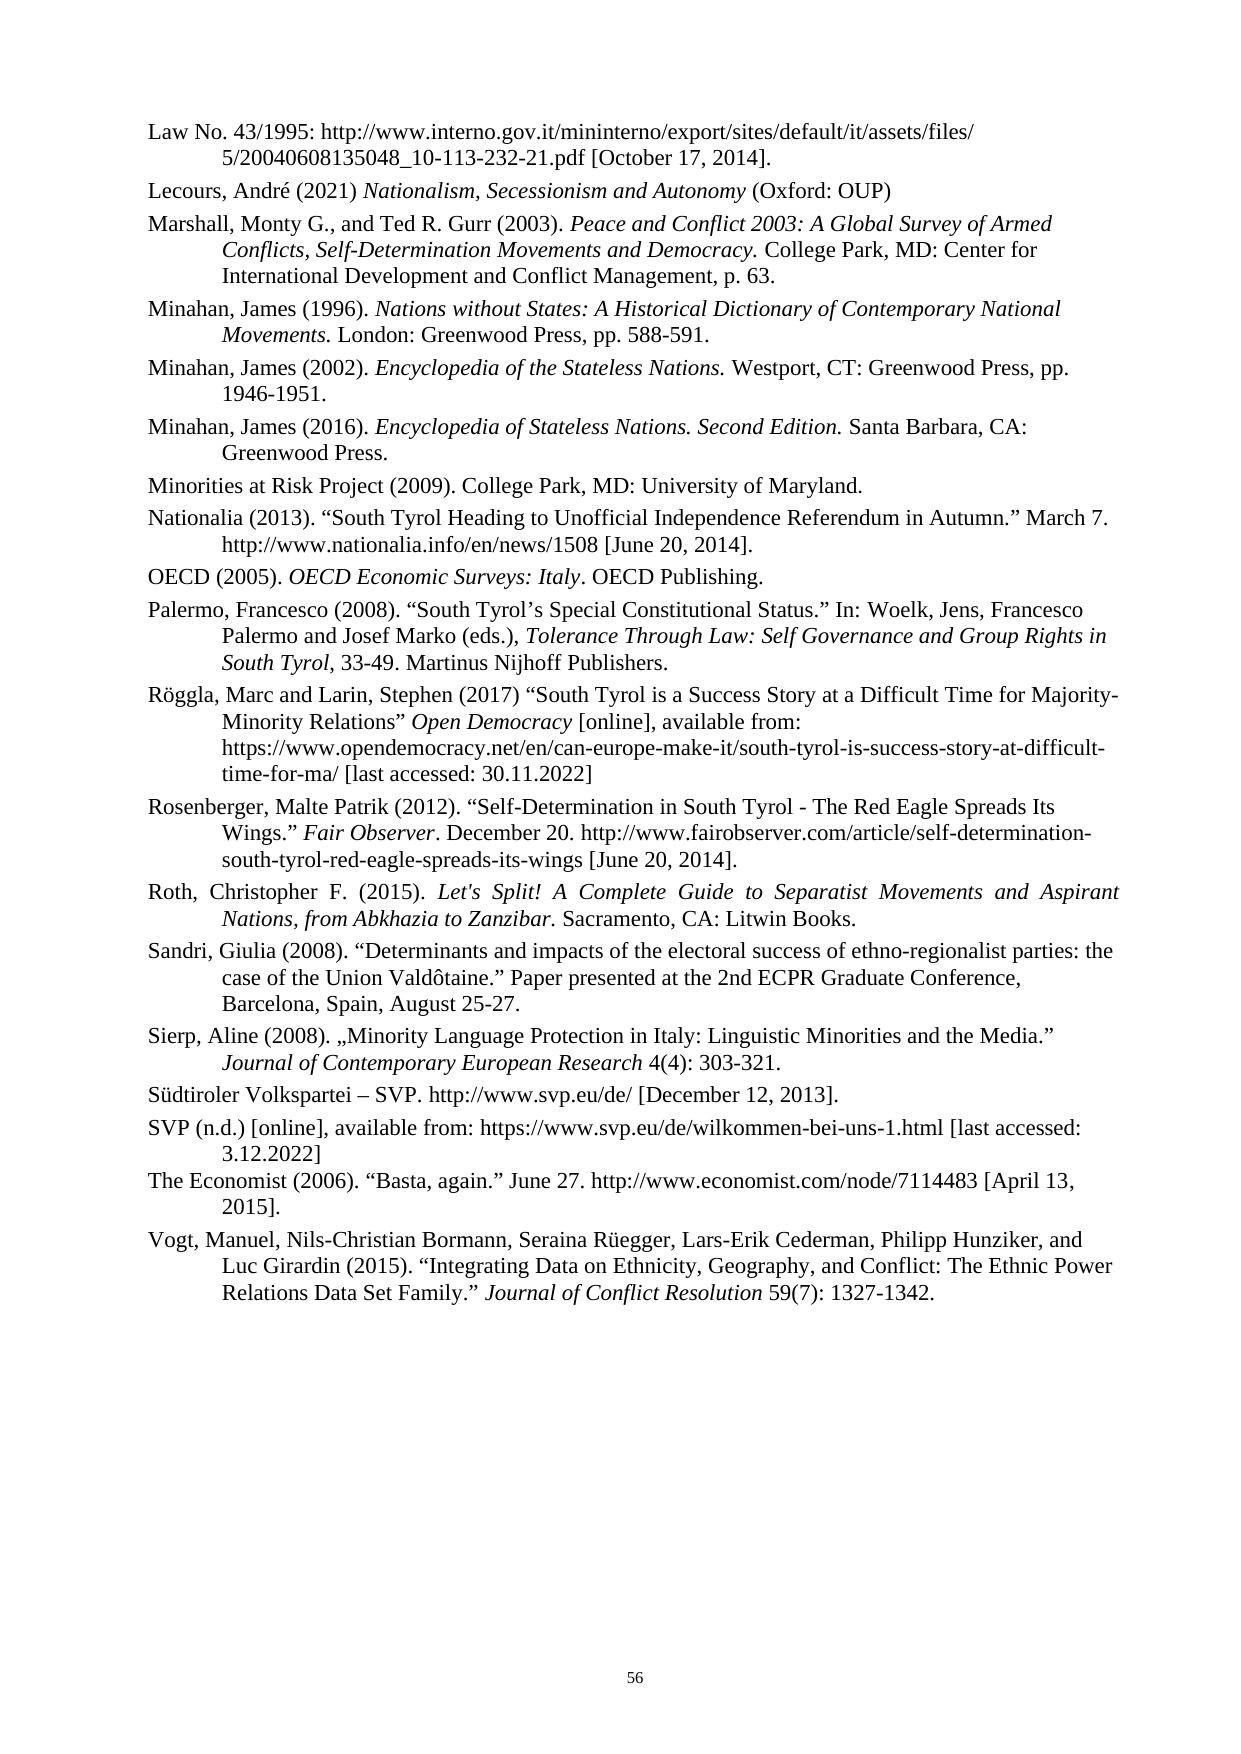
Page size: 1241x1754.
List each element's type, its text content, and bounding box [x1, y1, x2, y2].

text Marshall, Monty G., and Ted R. Gurr (2003). Peace and Conflict 2003: A Global Survey of Armed Conflicts, Self-Determination Movements and Democracy. College Park, MD: Center for International Development and Conflict Management, p. 63. [148, 210, 1122, 289]
text Nationalia (2013). “South Tyrol Heading to Unofficial Independence Referendum in Autumn.” March 7. http://www.nationalia.info/en/news/1508 [June 20, 2014]. [148, 504, 1122, 557]
text Minahan, James (2002). Encyclopedia of the Stateless Nations. Westport, CT: Greenwood Press, pp. 1946-1951. [148, 354, 1122, 407]
text Roth, Christopher F. (2015). Let's Split! A Complete Guide to Separatist Movements and Aspirant Nations, from Abkhazia to Zanzibar. Sacramento, CA: Litwin Books. [148, 878, 1122, 931]
text Vogt, Manuel, Nils-Christian Bormann, Seraina Rüegger, Lars-Erik Cederman, Philipp Hunziker, and Luc Girardin (2015). “Integrating Data on Ethnicity, Geography, and Conflict: The Ethnic Power Relations Data Set Family.” Journal of Conflict Resolution 59(7): 1327-1342. [148, 1226, 1122, 1305]
text Minorities at Risk Project (2009). College Park, MD: University of Maryland. [148, 472, 1122, 498]
text OECD (2005). OECD Economic Surveys: Italy. OECD Publishing. [148, 563, 1122, 590]
text Rosenberger, Malte Patrik (2012). “Self-Determination in South Tyrol - The Red Eagle Spreads Its Wings.” Fair Observer. December 20. http://www.fairobserver.com/article/self-determination-south-tyrol-red-eagle-spreads-its-wings [June 20, 2014]. [148, 793, 1122, 872]
text Minahan, James (2016). Encyclopedia of Stateless Nations. Second Edition. Santa Barbara, CA: Greenwood Press. [148, 413, 1122, 466]
text Lecours, André (2021) Nationalism, Secessionism and Autonomy (Oxford: OUP) [148, 177, 1122, 203]
text Minahan, James (1996). Nations without States: A Historical Dictionary of Contemporary National Movements. London: Greenwood Press, pp. 588-591. [148, 295, 1122, 348]
text Sierp, Aline (2008). „Minority Language Protection in Italy: Linguistic Minorities and the Media.” Journal of Contemporary European Research 4(4): 303-321. [148, 1023, 1122, 1075]
text The Economist (2006). “Basta, again.” June 27. http://www.economist.com/node/7114483 [April 13, 2015]. [148, 1167, 1122, 1219]
text SVP (n.d.) [online], available from: https://www.svp.eu/de/wilkommen-bei-uns-1.html [last accessed: 3.12.2022] [148, 1114, 1122, 1167]
text Palermo, Francesco (2008). “South Tyrol’s Special Constitutional Status.” In: Woelk, Jens, Francesco Palermo and Josef Marko (eds.), Tolerance Through Law: Self Governance and Group Rights in South Tyrol, 33-49. Martinus Nijhoff Publishers. [148, 596, 1122, 675]
text Sandri, Giulia (2008). “Determinants and impacts of the electoral success of ethno-regionalist parties: the case of the Union Valdôtaine.” Paper presented at the 2nd ECPR Graduate Conference, Barcelona, Spain, August 25-27. [148, 937, 1122, 1016]
text Südtiroler Volkspartei – SVP. http://www.svp.eu/de/ [December 12, 2013]. [148, 1082, 1122, 1108]
text Law No. 43/1995: http://www.interno.gov.it/mininterno/export/sites/default/it/assets/files/5/20040608135048_10-113-232-21.pdf [October 17, 2014]. [148, 118, 1122, 171]
text Röggla, Marc and Larin, Stephen (2017) “South Tyrol is a Success Story at a Difficult Time for Majority-Minority Relations” Open Democracy [online], available from: https://www.opendemocracy.net/en/can-europe-make-it/south-tyrol-is-success-story-at-difficult-time-for-ma/ [last accessed: 30.11.2022] [148, 681, 1122, 787]
